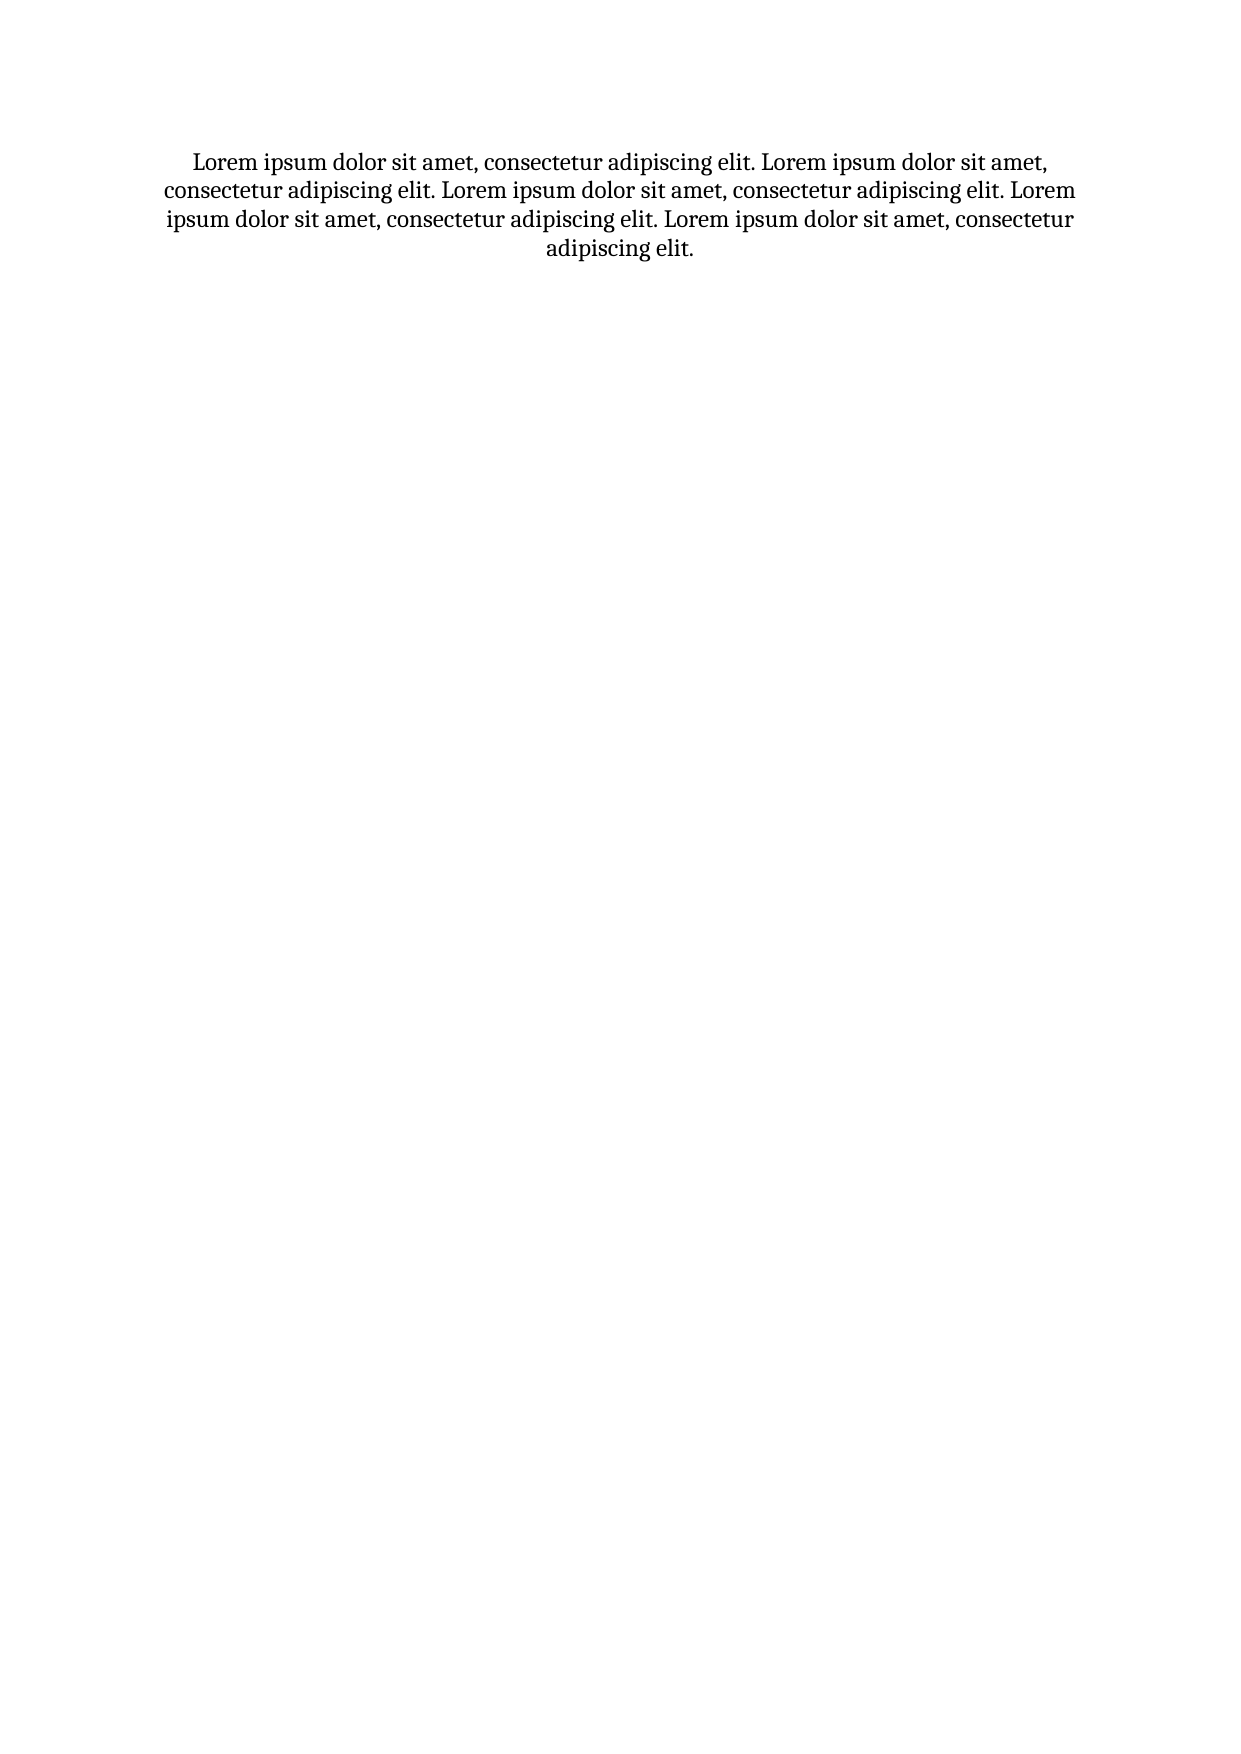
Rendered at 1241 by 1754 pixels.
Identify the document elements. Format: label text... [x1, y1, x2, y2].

text Lorem ipsum dolor sit amet, consectetur adipiscing elit. Lorem ipsum dolor sit amet, consectetur adipiscing elit. Lorem ipsum dolor sit amet, consectetur adipiscing elit. Lorem ipsum dolor sit amet, consectetur adipiscing elit. Lorem ipsum dolor sit amet, consectetur adipiscing elit. [148, 148, 1093, 263]
